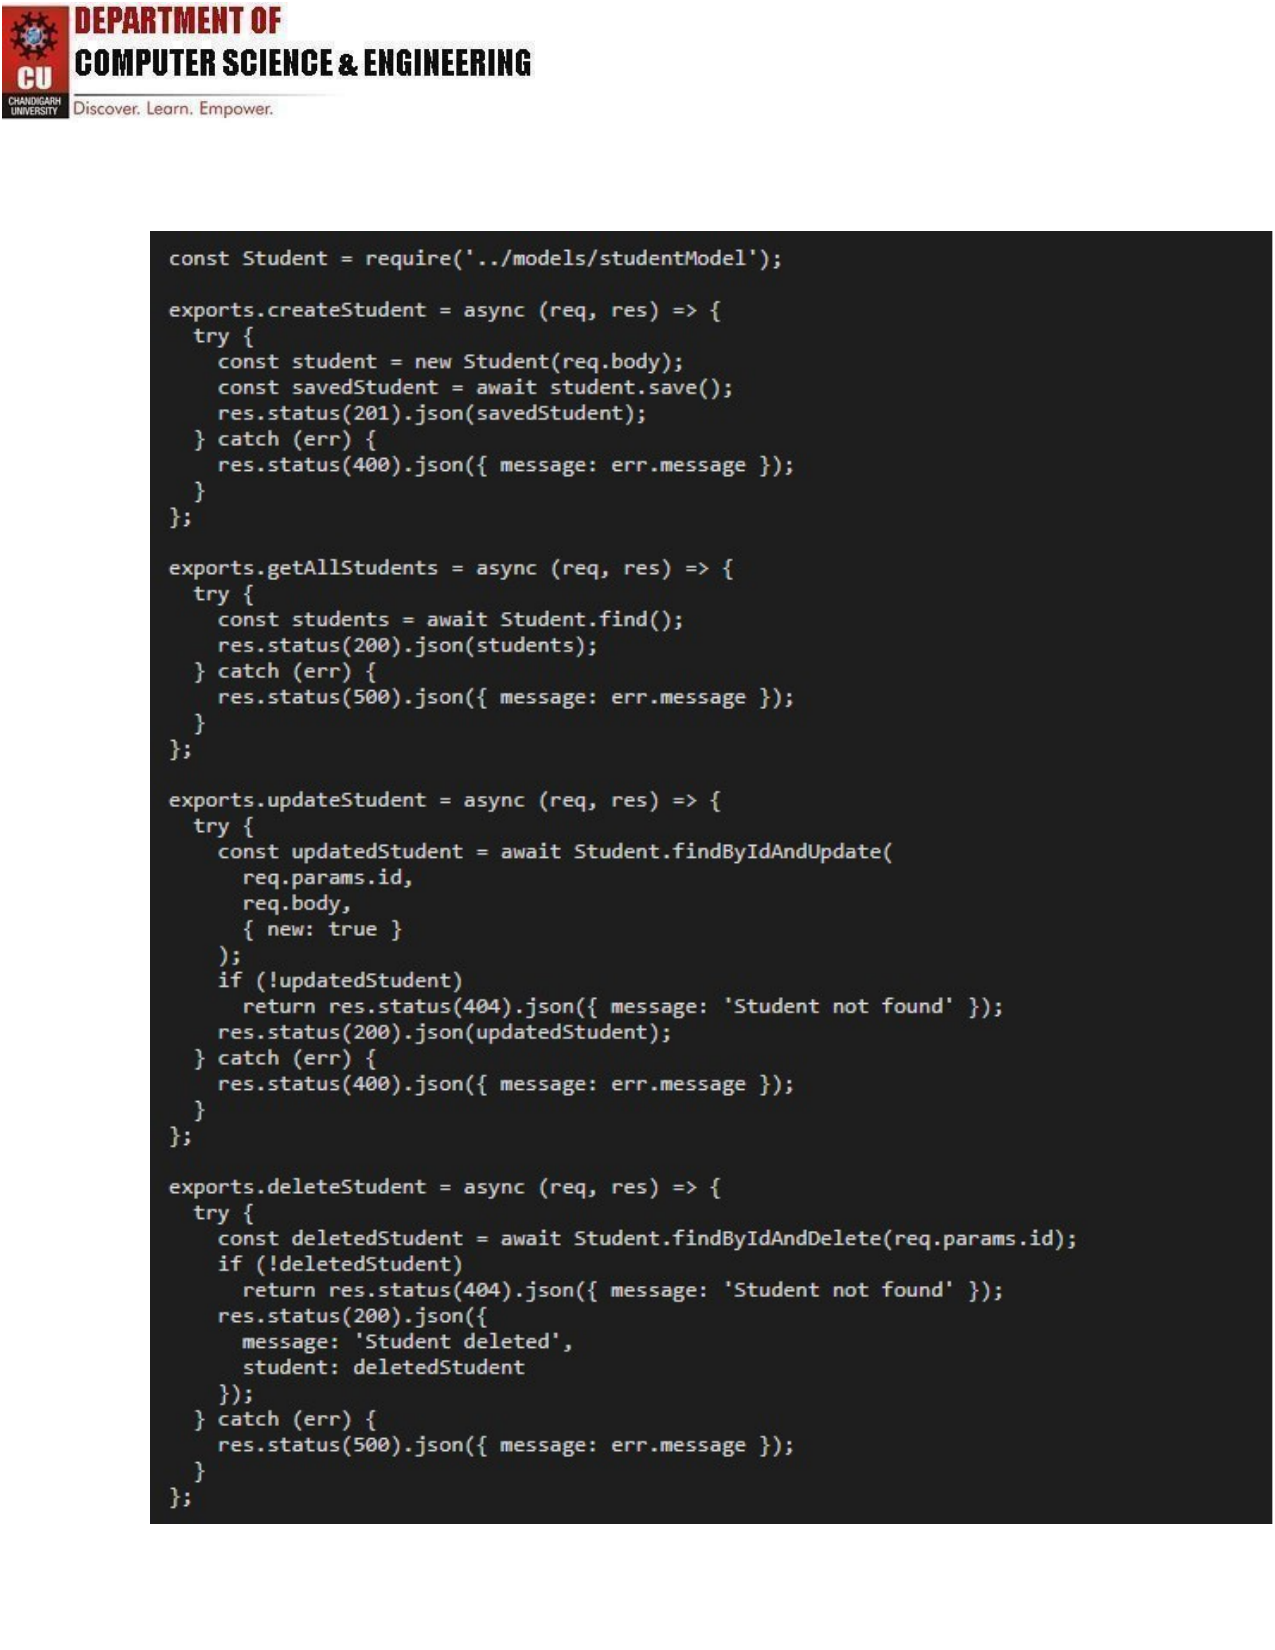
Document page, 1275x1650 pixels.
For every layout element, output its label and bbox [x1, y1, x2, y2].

picture [150, 231, 1273, 1524]
picture [2, 0, 542, 123]
